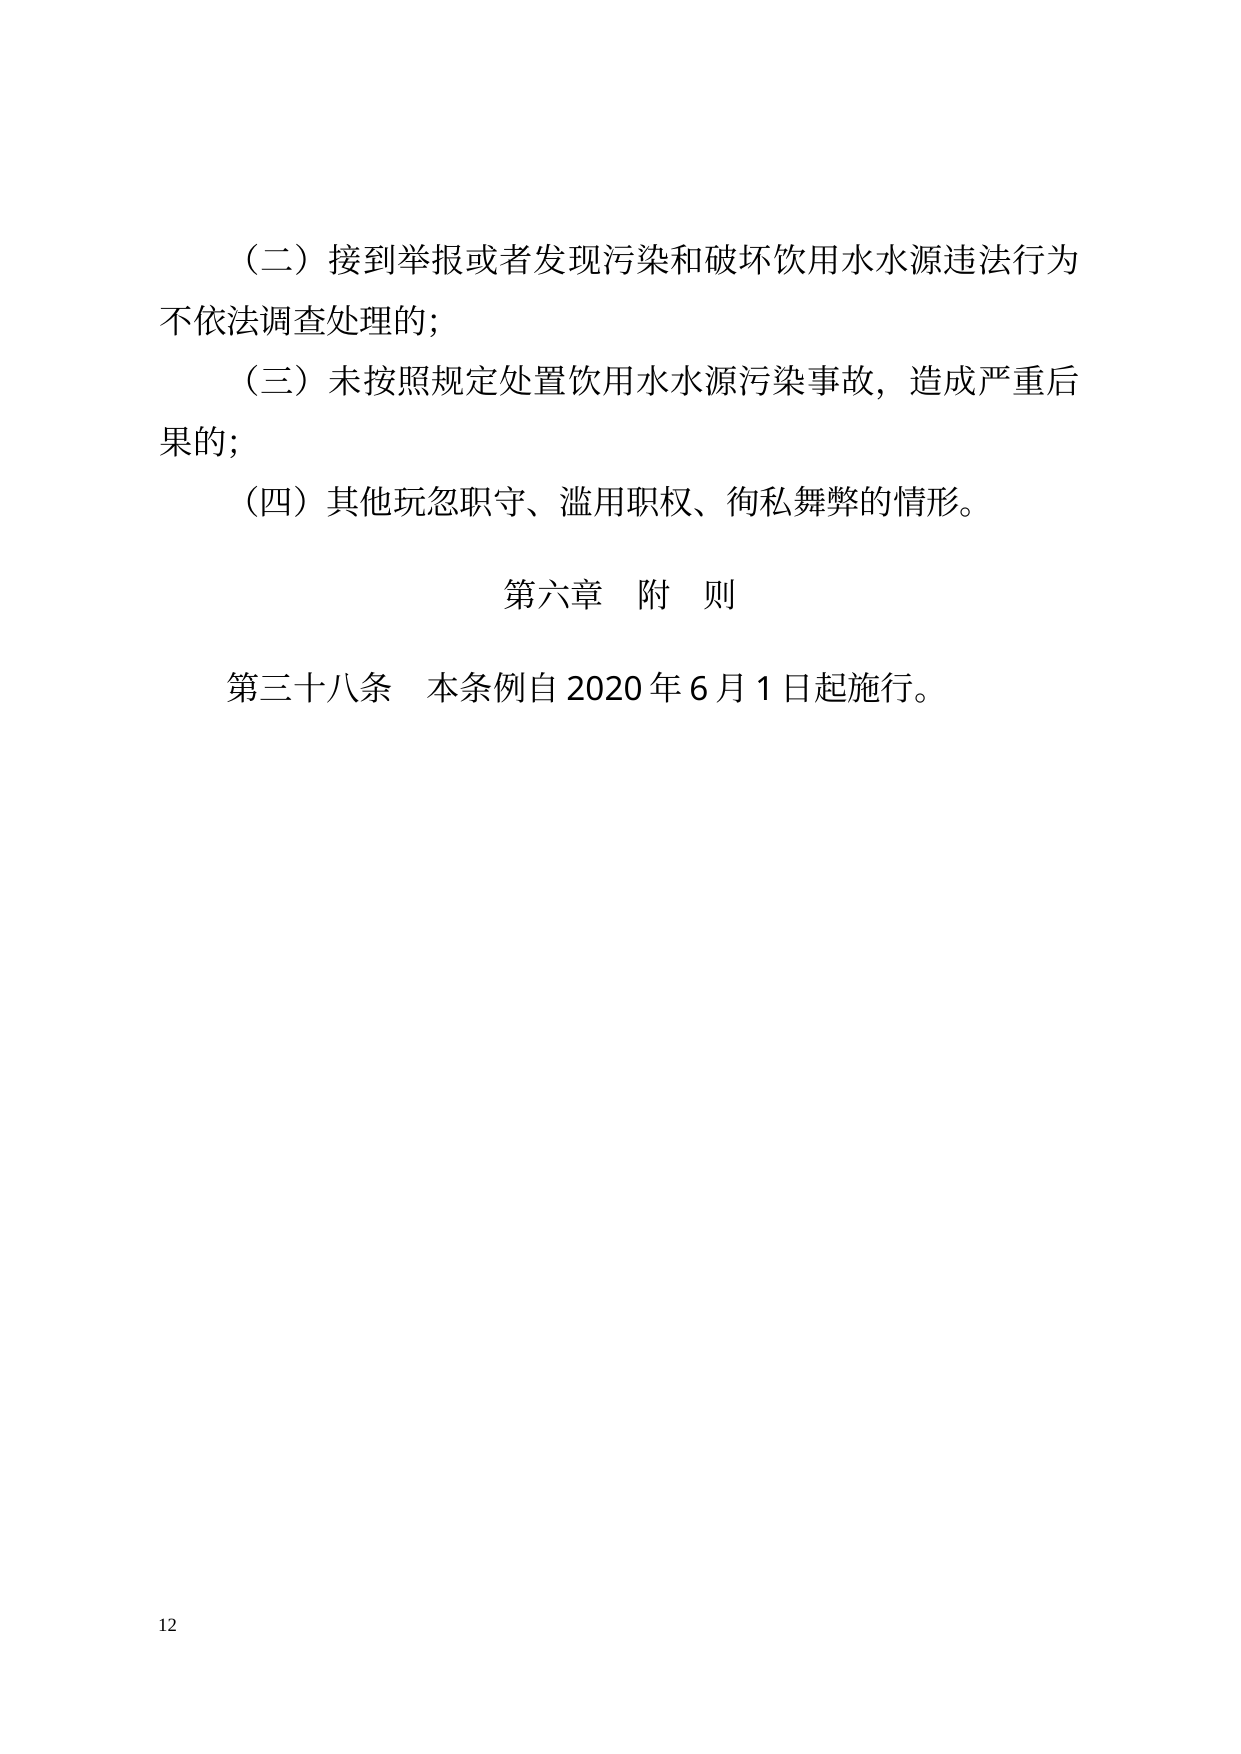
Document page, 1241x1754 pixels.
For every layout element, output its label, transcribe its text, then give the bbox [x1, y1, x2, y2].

text （二）接到举报或者发现污染和破坏饮用水水源违法行为不依法调查处理的； [159, 224, 1081, 345]
text 第六章 附 则 [159, 559, 1081, 619]
text （四）其他玩忽职守、滥用职权、徇私舞弊的情形。 [159, 466, 1081, 527]
text 第三十八条 本条例自2020年6月1日起施行。 [159, 652, 1081, 712]
text （三）未按照规定处置饮用水水源污染事故，造成严重后果的； [159, 345, 1081, 466]
